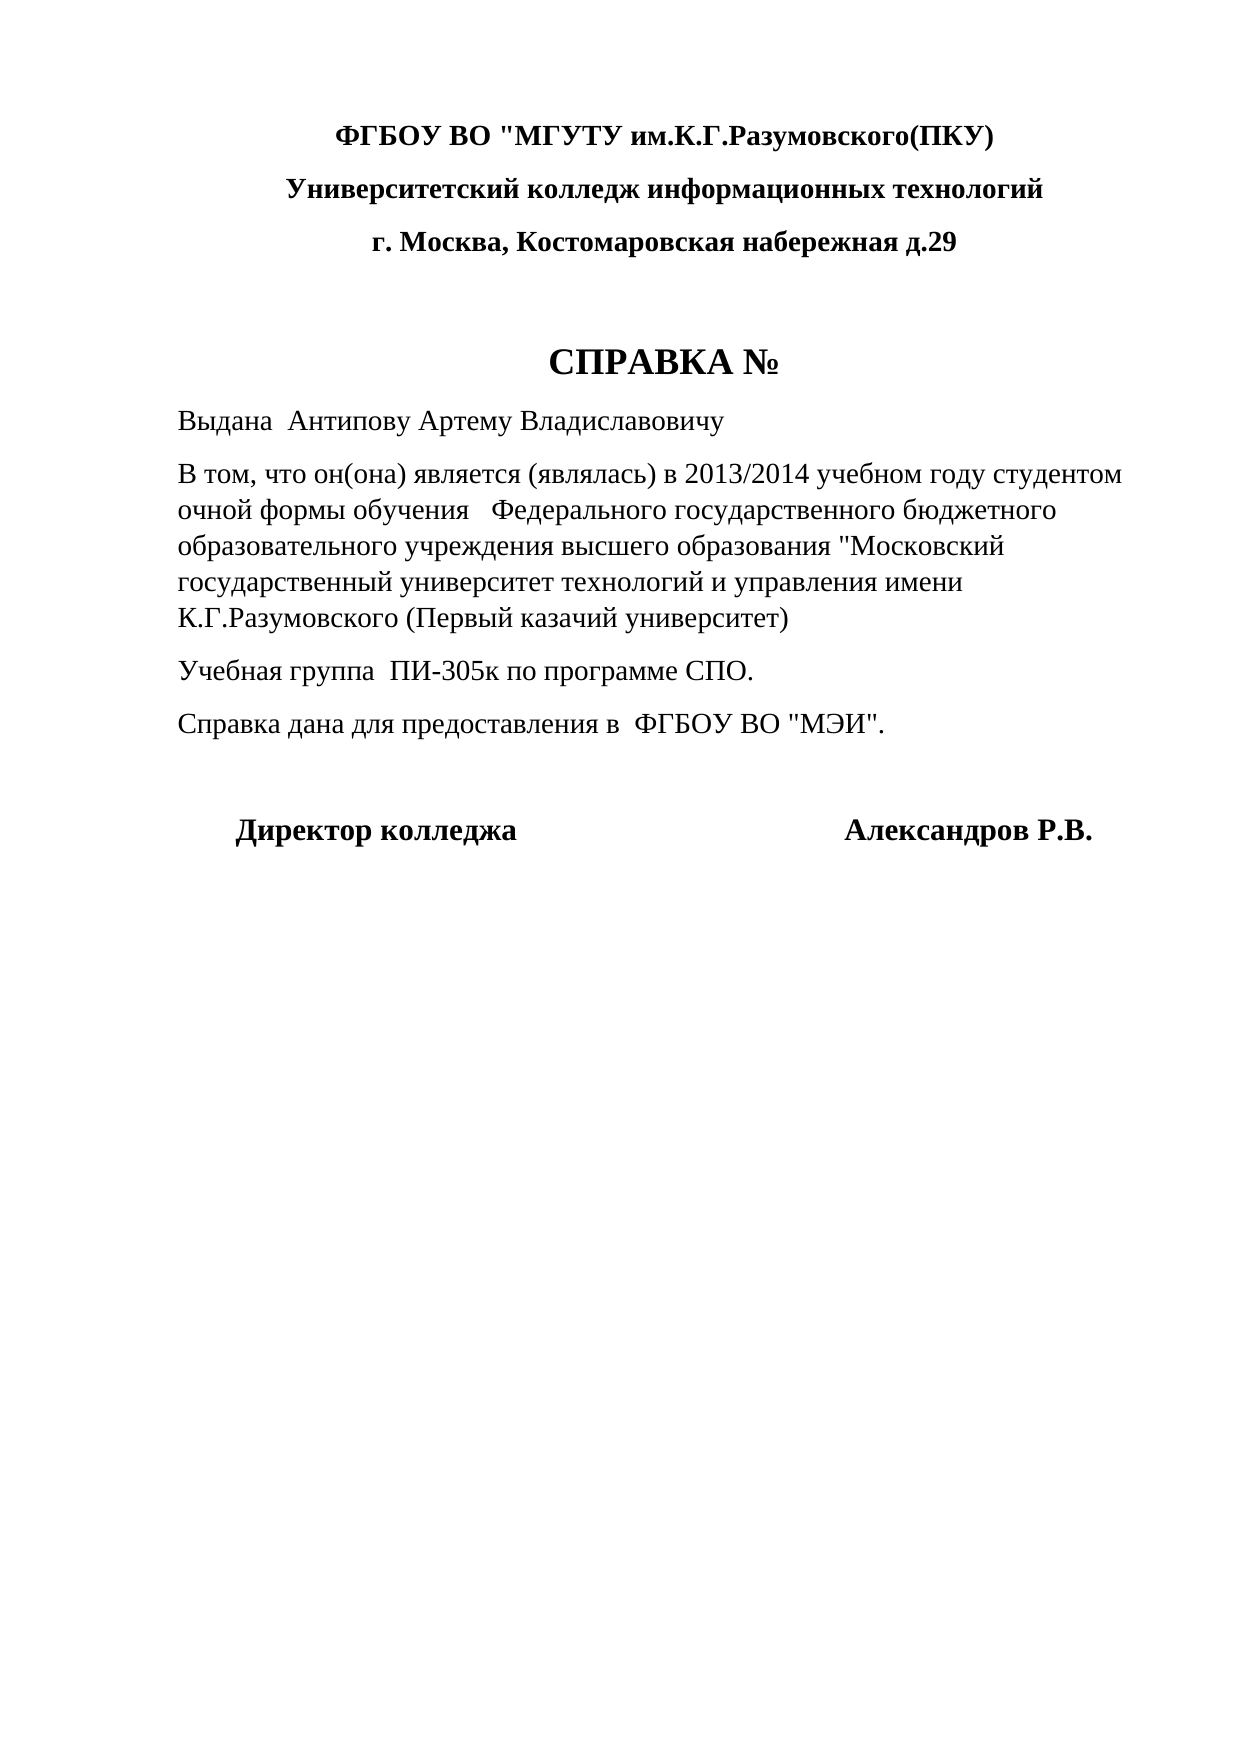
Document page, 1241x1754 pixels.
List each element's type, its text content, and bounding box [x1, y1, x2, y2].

text Университетский колледж информационных технологий [177, 171, 1152, 204]
text СПРАВКА № [177, 340, 1152, 383]
text ФГБОУ ВО "МГУТУ им.К.Г.Разумовского(ПКУ) [177, 118, 1152, 152]
text Справка дана для предоставления в ФГБОУ ВО "МЭИ". [177, 706, 1152, 739]
text Учебная группа ПИ-305к по программе СПО. [177, 653, 1152, 687]
text Директор колледжа Александров Р.В. [177, 812, 1152, 848]
text г. Москва, Костомаровская набережная д.29 [177, 224, 1152, 257]
text Выдана Антипову Артему Владиславовичу [177, 403, 1152, 437]
text В том, что он(она) является (являлась) в 2013/2014 учебном году студентом очной формы обучения Федерального государственного бюджетного образовательного учреждения высшего образования "Московский государственный университет технологий и управления имени К.Г.Разумовского (Первый казачий университет) [177, 456, 1152, 634]
